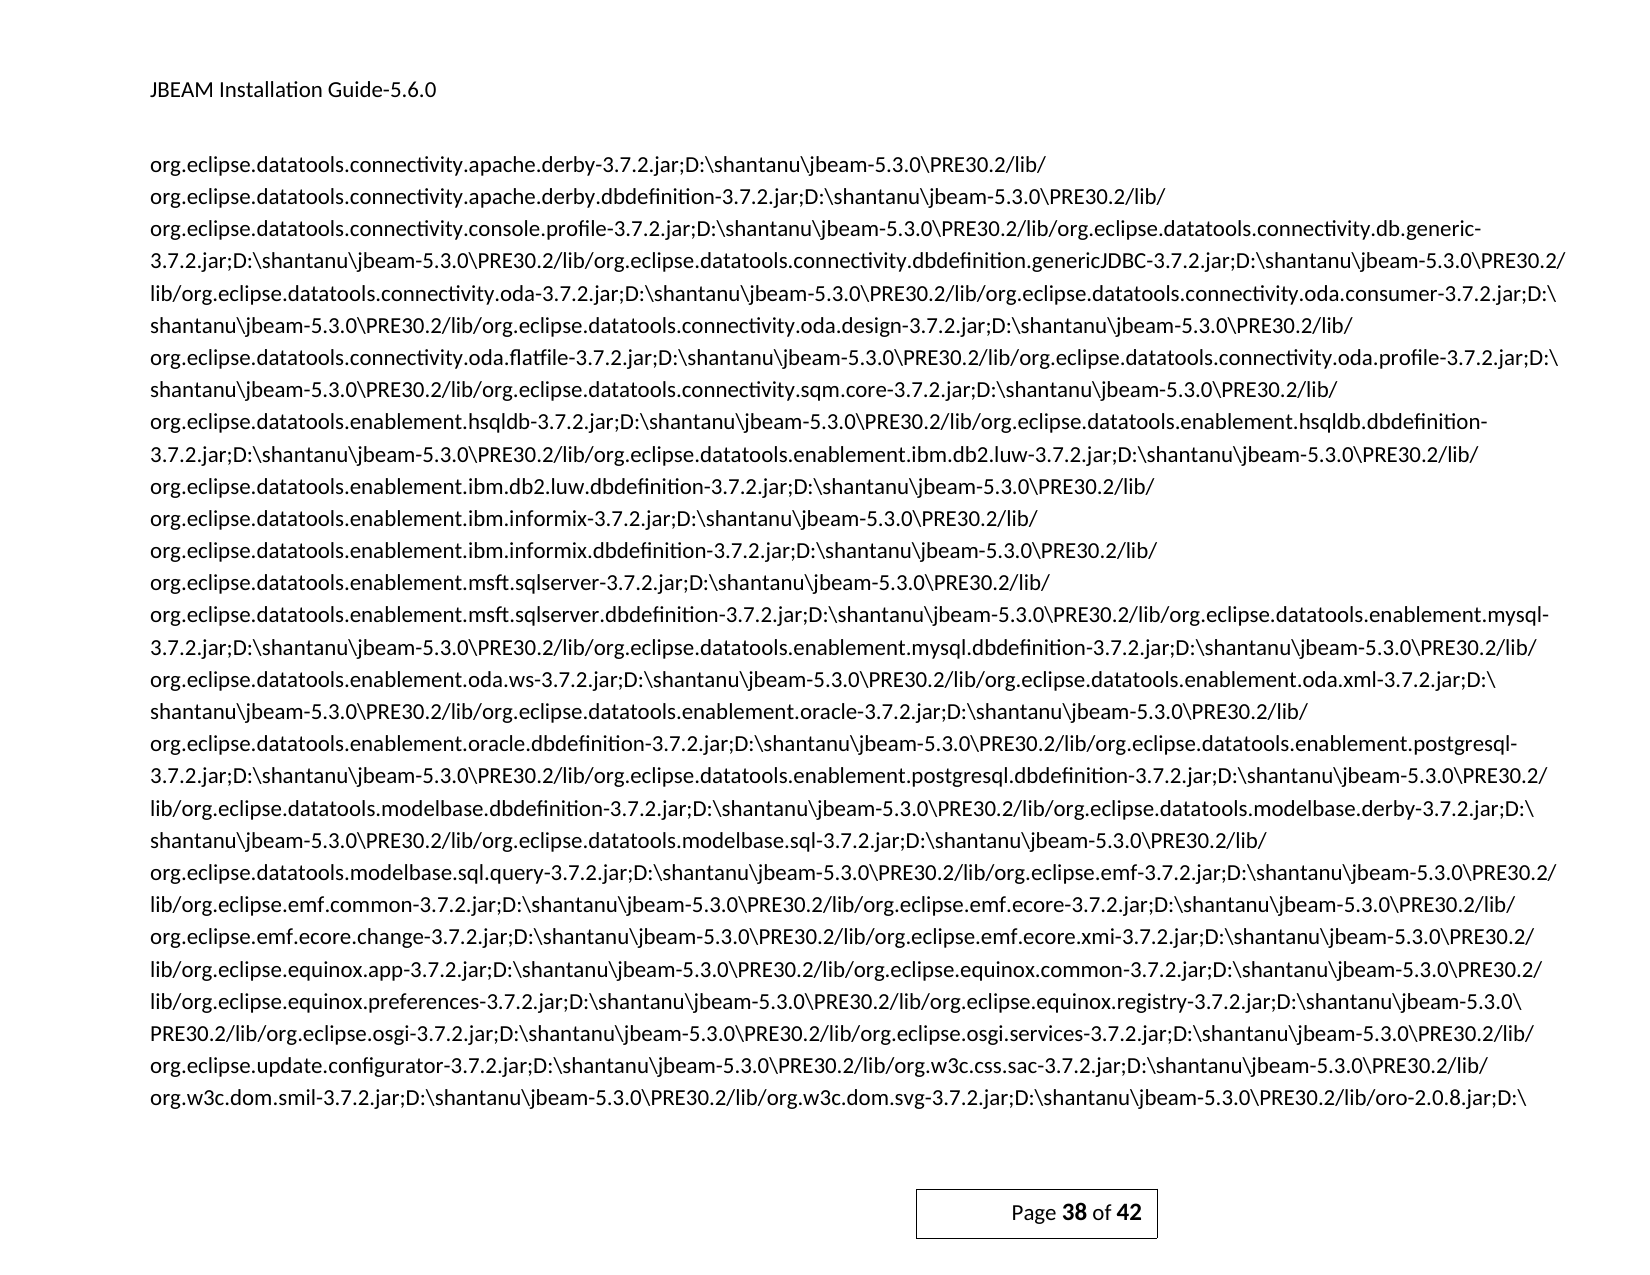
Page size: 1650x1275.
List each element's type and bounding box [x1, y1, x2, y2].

text [150, 150, 1575, 1111]
